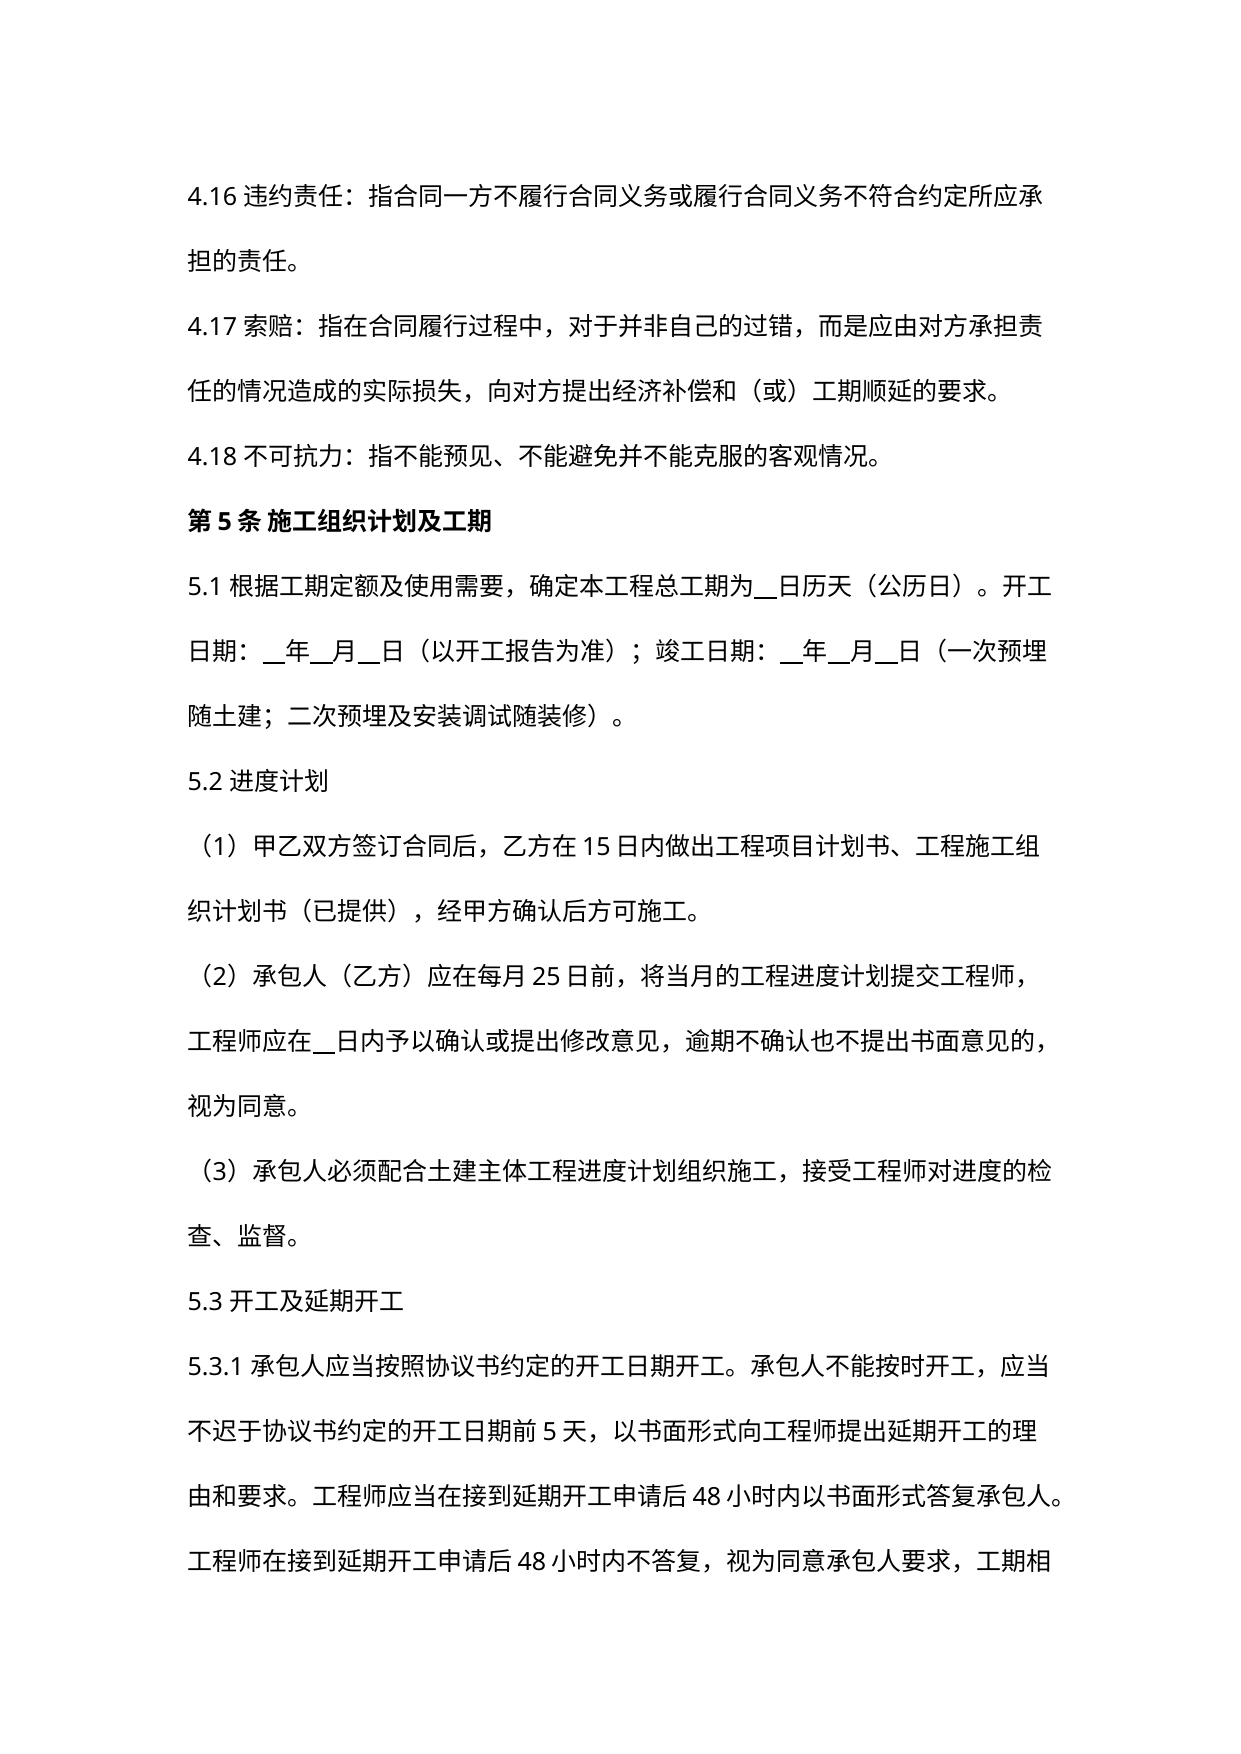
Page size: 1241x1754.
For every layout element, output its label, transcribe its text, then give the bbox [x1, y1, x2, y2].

text 5.2 进度计划 [187, 747, 1053, 812]
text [187, 1332, 1053, 1592]
text （3）承包人必须配合土建主体工程进度计划组织施工，接受工程师对进度的检查、监督。 [187, 1137, 1053, 1267]
text 5.3 开工及延期开工 [187, 1267, 1053, 1332]
text 5.1 根据工期定额及使用需要，确定本工程总工期为 日历天（公历日）。开工日期： 年 月 日（以开工报告为准）；竣工日期： 年 月 日（一次预埋随土建；二次预埋及安装调试随装修）。 [187, 552, 1053, 747]
text 4.16 违约责任：指合同一方不履行合同义务或履行合同义务不符合约定所应承担的责任。 [187, 162, 1053, 292]
text （1）甲乙双方签订合同后，乙方在15日内做出工程项目计划书、工程施工组织计划书（已提供），经甲方确认后方可施工。 [187, 812, 1053, 942]
text 4.17 索赔：指在合同履行过程中，对于并非自己的过错，而是应由对方承担责任的情况造成的实际损失，向对方提出经济补偿和（或）工期顺延的要求。 [187, 292, 1053, 422]
text （2）承包人（乙方）应在每月25日前，将当月的工程进度计划提交工程师，工程师应在 日内予以确认或提出修改意见，逾期不确认也不提出书面意见的，视为同意。 [187, 942, 1053, 1137]
text 4.18 不可抗力：指不能预见、不能避免并不能克服的客观情况。 [187, 422, 1053, 487]
subtitle 第5条 施工组织计划及工期 [187, 487, 1053, 552]
